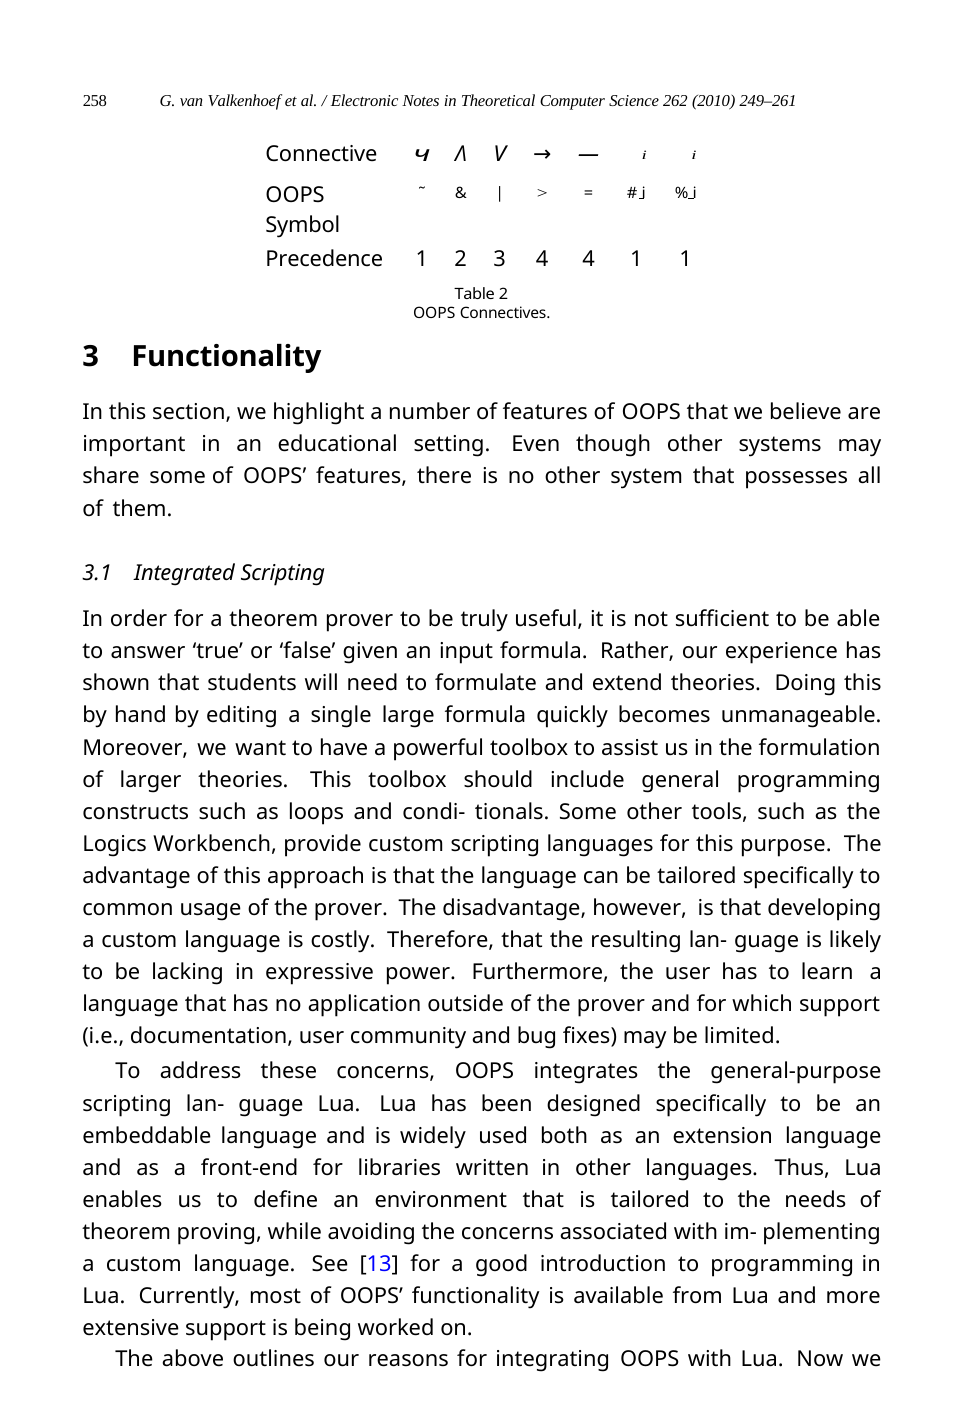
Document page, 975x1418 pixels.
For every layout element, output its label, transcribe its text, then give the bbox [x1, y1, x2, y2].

text In this section, we highlight a number of features of OOPS that we believe are important in an educational setting. Even though other systems may share some of OOPS’ features, there is no other system that possesses all of them. [82, 396, 882, 522]
table_cell | [480, 171, 519, 239]
table_cell > [519, 171, 566, 239]
table_header i [661, 136, 704, 171]
table_cell 4 [519, 239, 566, 273]
table_header i [612, 136, 661, 171]
table_cell ˜ [403, 171, 442, 239]
table_header ч [403, 136, 442, 171]
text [82, 1344, 882, 1372]
list Integrated Scripting [82, 557, 904, 587]
table_cell # i [612, 171, 661, 239]
text In order for a theorem prover to be truly useful, it is not sufficient to be able to answer ‘true’ or ‘false’ given an input formula. Rather, our experience has shown that students will need to formulate and extend theories. Doing this by hand by editing a single large formula quickly becomes unmanageable. Moreover, we want to have a powerful toolbox to assist us in the formulation of larger theories. This toolbox should include general programming constructs such as loops and condi- tionals. Some other tools, such as the Logics Workbench, provide custom scripting languages for this purpose. The advantage of this approach is that the language can be tailored specifically to common usage of the prover. The disadvantage, however, is that developing a custom language is costly. Therefore, that the resulting lan- guage is likely to be lacking in expressive power. Furthermore, the user has to learn a language that has no application outside of the prover and for which support (i.e., documentation, user community and bug fixes) may be limited. [82, 603, 882, 1050]
text OOPS Connectives. [77, 303, 886, 322]
text Table 2 [77, 284, 886, 303]
table_header → [519, 136, 566, 171]
table_cell Precedence [260, 239, 403, 273]
table_cell OOPS Symbol [260, 171, 403, 239]
table_header V [480, 136, 519, 171]
text To address these concerns, OOPS integrates the general-purpose scripting lan- guage Lua. Lua has been designed specifically to be an embeddable language and is widely used both as an extension language and as a front-end for libraries written in other languages. Thus, Lua enables us to define an environment that is tailored to the needs of theorem proving, while avoiding the concerns associated with im- plementing a custom language. See [13] for a good introduction to programming in Lua. Currently, most of OOPS’ functionality is available from Lua and more extensive support is being worked on. [82, 1055, 882, 1342]
table_header Λ [442, 136, 480, 171]
table_cell & [442, 171, 480, 239]
table_cell 3 [480, 239, 519, 273]
table_cell 1 [403, 239, 442, 273]
table_cell = [566, 171, 612, 239]
table_cell 2 [442, 239, 480, 273]
subtitle Functionality [82, 336, 904, 375]
table_cell 1 [661, 239, 704, 273]
table_cell 1 [612, 239, 661, 273]
table_cell % i [661, 171, 704, 239]
table_cell 4 [566, 239, 612, 273]
table_header Connective [260, 136, 403, 171]
table_header — [566, 136, 612, 171]
